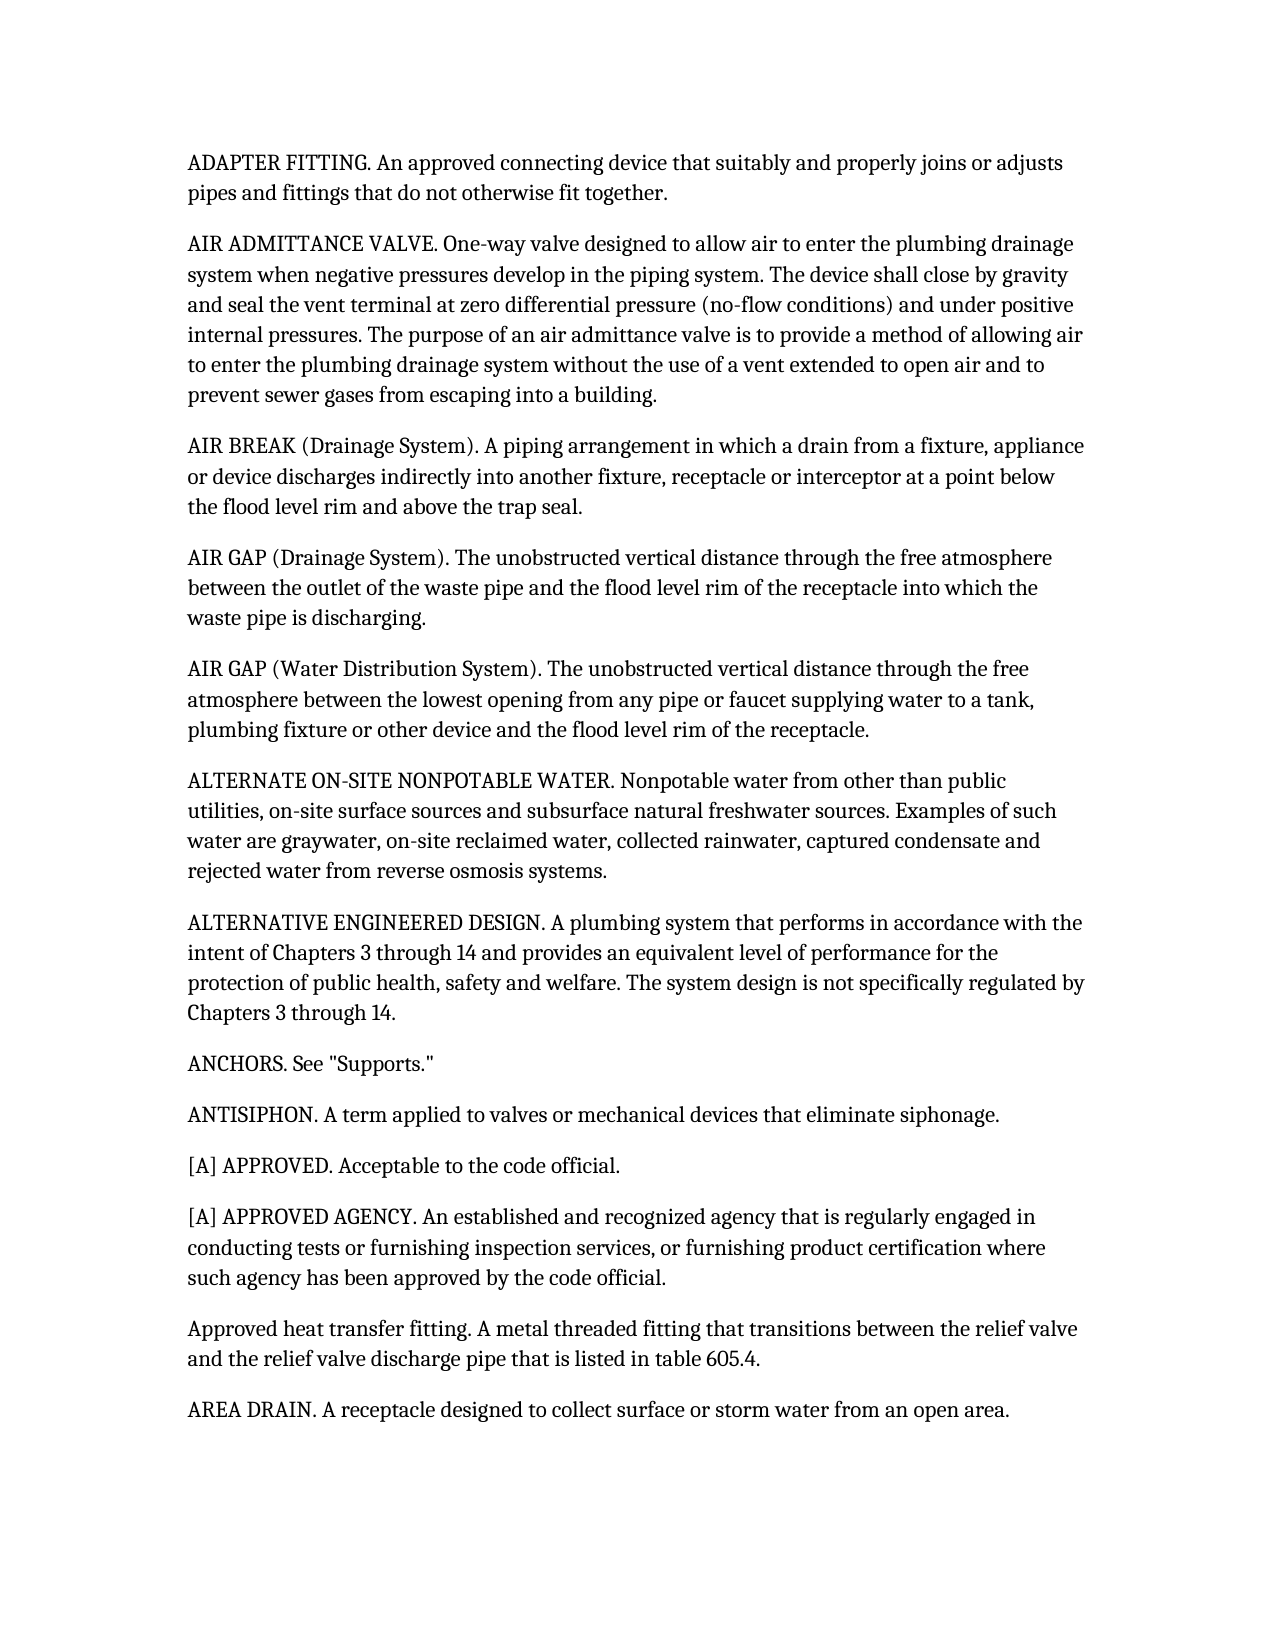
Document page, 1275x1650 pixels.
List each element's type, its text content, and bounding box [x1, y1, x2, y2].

text [A] APPROVED AGENCY. An established and recognized agency that is regularly engaged in conducting tests or furnishing inspection services, or furnishing product certification where such agency has been approved by the code official. [187, 1204, 1087, 1291]
text AIR GAP (Water Distribution System). The unobstructed vertical distance through the free atmosphere between the lowest opening from any pipe or faucet supplying water to a tank, plumbing fixture or other device and the flood level rim of the receptacle. [187, 656, 1087, 743]
text AIR ADMITTANCE VALVE. One-way valve designed to allow air to enter the plumbing drainage system when negative pressures develop in the piping system. The device shall close by gravity and seal the vent terminal at zero differential pressure (no-flow conditions) and under positive internal pressures. The purpose of an air admittance valve is to provide a method of allowing air to enter the plumbing drainage system without the use of a vent extended to open air and to prevent sewer gases from escaping into a building. [187, 231, 1087, 409]
text Approved heat transfer fitting. A metal threaded fitting that transitions between the relief valve and the relief valve discharge pipe that is listed in table 605.4. [187, 1316, 1087, 1372]
text AREA DRAIN. A receptacle designed to collect surface or storm water from an open area. [187, 1397, 1087, 1423]
text AIR BREAK (Drainage System). A piping arrangement in which a drain from a fixture, appliance or device discharges indirectly into another fixture, receptacle or interceptor at a point below the flood level rim and above the trap seal. [187, 433, 1087, 520]
text ALTERNATIVE ENGINEERED DESIGN. A plumbing system that performs in accordance with the intent of Chapters 3 through 14 and provides an equivalent level of performance for the protection of public health, safety and welfare. The system design is not specifically regulated by Chapters 3 through 14. [187, 909, 1087, 1026]
text [A] APPROVED. Acceptable to the code official. [187, 1153, 1087, 1179]
text ANTISIPHON. A term applied to valves or mechanical devices that eliminate siphonage. [187, 1102, 1087, 1128]
text ALTERNATE ON-SITE NONPOTABLE WATER. Nonpotable water from other than public utilities, on-site surface sources and subsurface natural freshwater sources. Examples of such water are graywater, on-site reclaimed water, collected rainwater, captured condensate and rejected water from reverse osmosis systems. [187, 768, 1087, 885]
text ANCHORS. See "Supports." [187, 1051, 1087, 1077]
text AIR GAP (Drainage System). The unobstructed vertical distance through the free atmosphere between the outlet of the waste pipe and the flood level rim of the receptacle into which the waste pipe is discharging. [187, 545, 1087, 632]
text ADAPTER FITTING. An approved connecting device that suitably and properly joins or adjusts pipes and fittings that do not otherwise fit together. [187, 150, 1087, 207]
